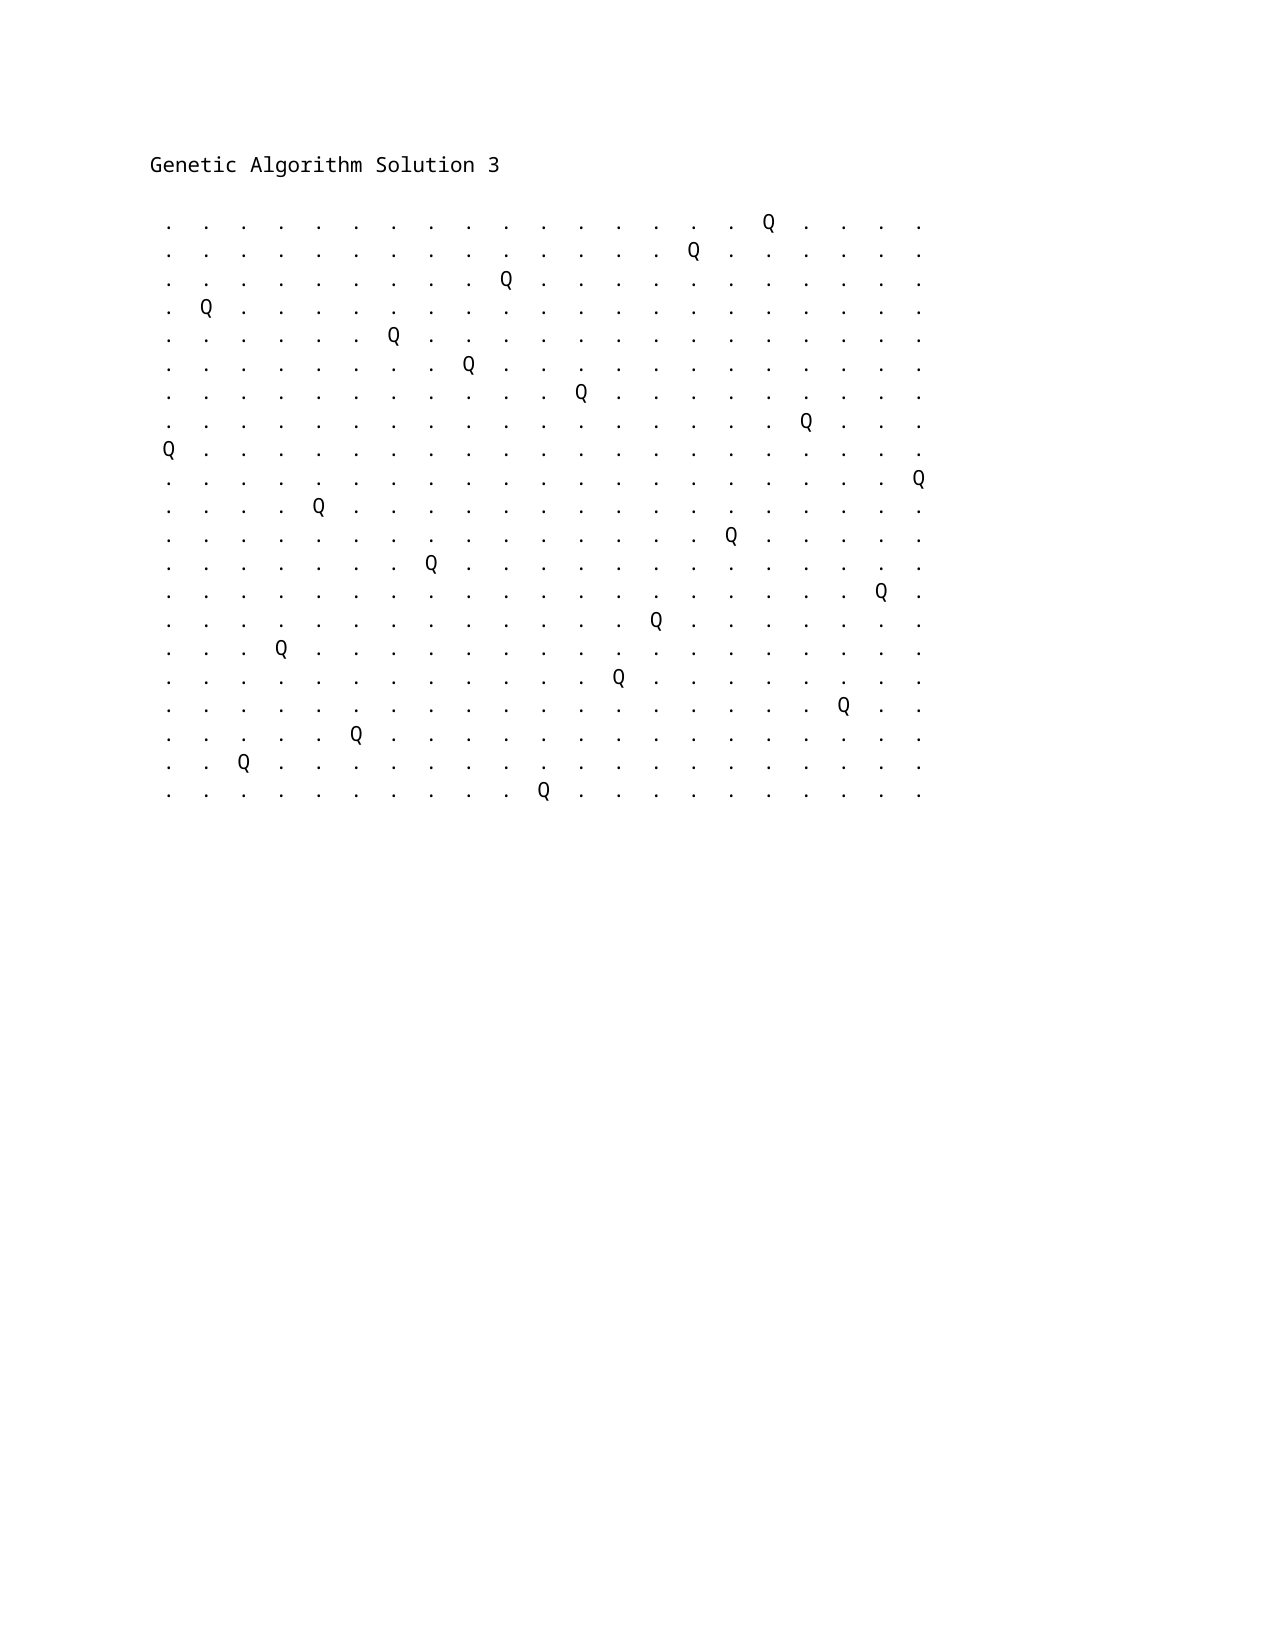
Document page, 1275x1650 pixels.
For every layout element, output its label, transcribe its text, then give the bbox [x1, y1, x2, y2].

text . . . . . Q . . . . . . . . . . . . . . . [150, 719, 1125, 747]
text . . . . . . . . Q . . . . . . . . . . . . [150, 349, 1125, 377]
text . . . . Q . . . . . . . . . . . . . . . . [150, 491, 1125, 520]
text . . . . . . . Q . . . . . . . . . . . . . [150, 548, 1125, 577]
text . . Q . . . . . . . . . . . . . . . . . . [150, 747, 1125, 776]
text . . . . . . . . . . . . Q . . . . . . . . [150, 662, 1125, 690]
text . . . . . . . . . . . . . . . . . . Q . . [150, 690, 1125, 719]
text . . . . . . . . . . . . . Q . . . . . . . [150, 605, 1125, 633]
text . . . . . . . . . . Q . . . . . . . . . . [150, 776, 1125, 804]
text . . . . . . . . . . . . . . . . . . . . Q [150, 463, 1125, 491]
text . . . . . . . . . . . . . . Q . . . . . . [150, 235, 1125, 264]
text . . . . . . Q . . . . . . . . . . . . . . [150, 321, 1125, 349]
text Q . . . . . . . . . . . . . . . . . . . . [150, 434, 1125, 463]
text . . . . . . . . . . . Q . . . . . . . . . [150, 377, 1125, 406]
text Genetic Algorithm Solution 3 [150, 150, 1125, 178]
text . . . . . . . . . . . . . . . . Q . . . . [150, 207, 1125, 235]
text . . . . . . . . . . . . . . . . . Q . . . [150, 406, 1125, 434]
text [150, 264, 1125, 292]
text . . . . . . . . . . . . . . . . . . . Q . [150, 577, 1125, 605]
text . . . Q . . . . . . . . . . . . . . . . . [150, 633, 1125, 662]
text . . . . . . . . . . . . . . . Q . . . . . [150, 520, 1125, 548]
text . Q . . . . . . . . . . . . . . . . . . . [150, 292, 1125, 321]
